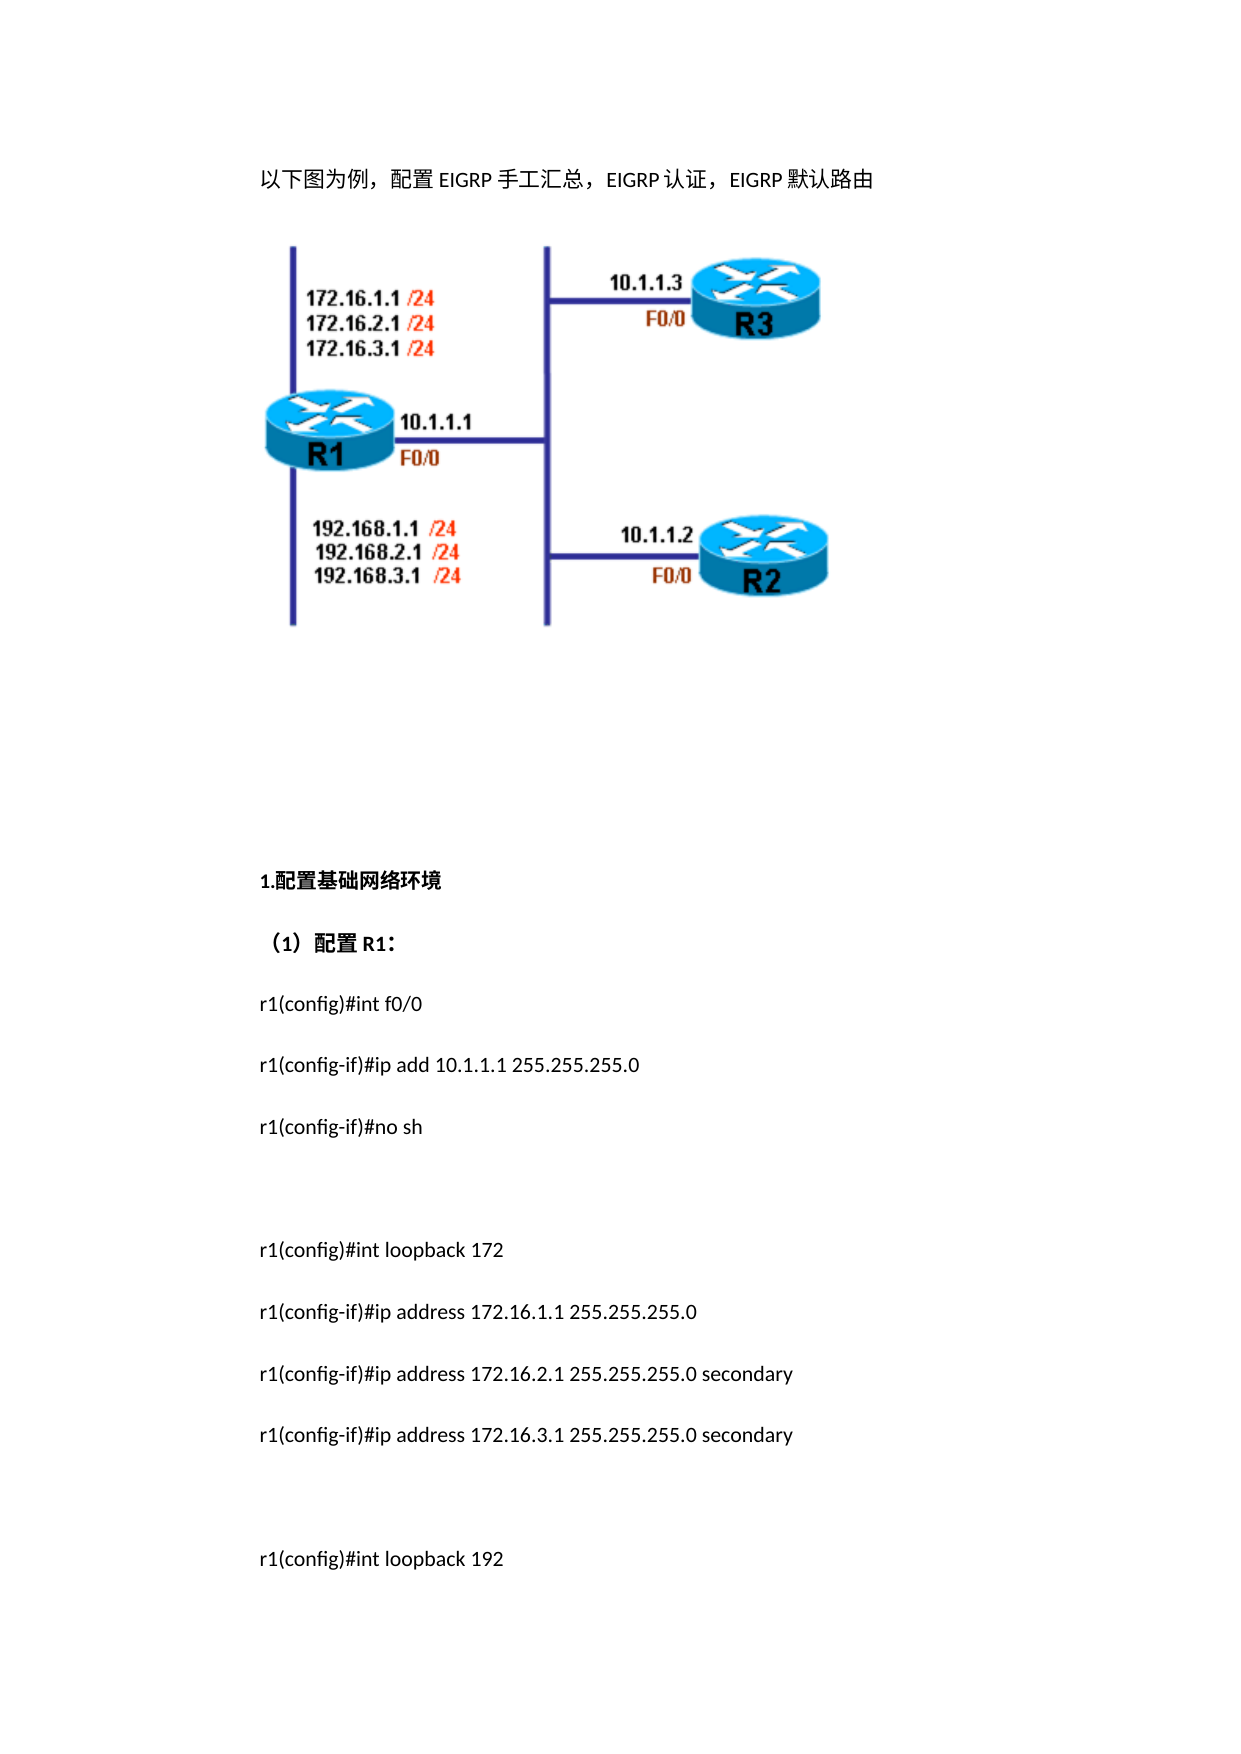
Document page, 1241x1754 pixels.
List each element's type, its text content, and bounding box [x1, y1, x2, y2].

text r1(config-if)#ip address 172.16.1.1 255.255.255.0 [227, 1295, 1014, 1328]
text r1(config-if)#ip add 10.1.1.1 255.255.255.0 [227, 1049, 1014, 1081]
text r1(config-if)#ip address 172.16.2.1 255.255.255.0 secondary [227, 1357, 1014, 1389]
text r1(config-if)#no sh [227, 1110, 1014, 1143]
text r1(config)#int f0/0 [227, 987, 1014, 1019]
text （1）配置R1： [227, 925, 1014, 958]
text r1(config)#int loopback 192 [227, 1542, 1014, 1574]
text r1(config-if)#ip address 172.16.3.1 255.255.255.0 secondary [227, 1419, 1014, 1451]
text 1.配置基础网络环境 [227, 864, 1014, 896]
text r1(config)#int loopback 172 [227, 1234, 1014, 1266]
picture [259, 223, 857, 657]
text 以下图为例，配置EIGRP 手工汇总，EIGRP认证，EIGRP默认路由 [227, 162, 1014, 194]
